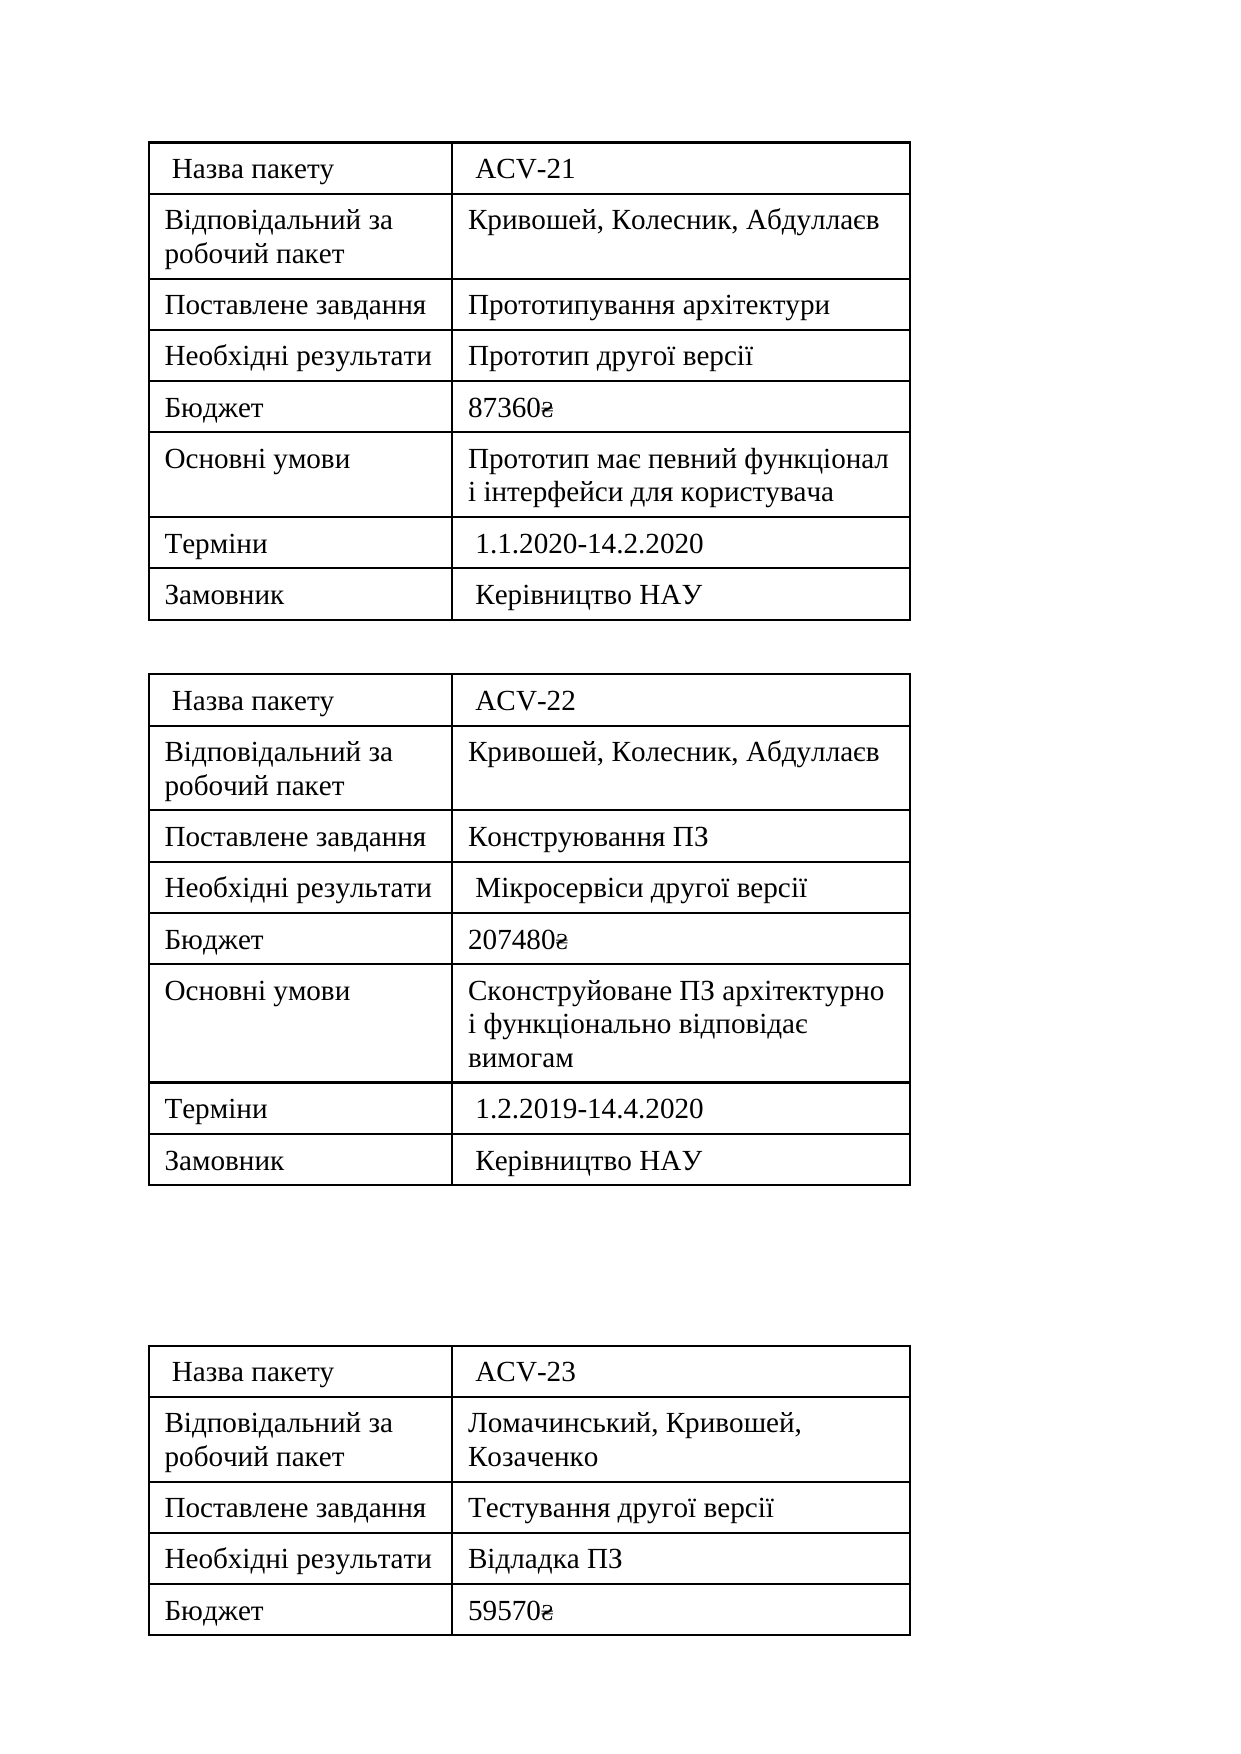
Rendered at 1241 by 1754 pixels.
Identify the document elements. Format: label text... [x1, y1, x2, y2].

table_cell Поставлене завдання [150, 811, 451, 861]
table_header AСV-21 [453, 144, 909, 193]
table_cell Прототипування архітектури [453, 280, 909, 329]
table_cell Керівництво НАУ [453, 569, 909, 618]
table_cell Мікросервіси другої версії [453, 863, 909, 912]
table_cell Конструювання ПЗ [453, 811, 909, 861]
table_cell Бюджет [150, 1585, 451, 1634]
table_cell Відповідальний за робочий пакет [150, 1398, 451, 1481]
table_cell Терміни [150, 1084, 451, 1133]
table_cell Відладка ПЗ [453, 1534, 909, 1583]
table_cell Прототип має певний функціонал і інтерфейси для користувача [453, 433, 909, 516]
table_cell Основні умови [150, 433, 451, 516]
table_cell Сконструйоване ПЗ архітектурно і функціонально відповідає вимогам [453, 965, 909, 1081]
table_cell Терміни [150, 518, 451, 567]
table_cell Необхідні результати [150, 1534, 451, 1583]
table_cell Відповідальний за робочий пакет [150, 727, 451, 809]
table_header Назва пакету [150, 1347, 451, 1396]
table_cell Кривошей, Колесник, Абдуллаєв [453, 727, 909, 809]
table_header Назва пакету [150, 675, 451, 724]
table_cell Відповідальний за робочий пакет [150, 195, 451, 277]
table_cell 1.1.2020-14.2.2020 [453, 518, 909, 567]
table_cell Необхідні результати [150, 331, 451, 380]
table_cell Кривошей, Колесник, Абдуллаєв [453, 195, 909, 277]
table_cell Необхідні результати [150, 863, 451, 912]
table_cell Тестування другої версії [453, 1483, 909, 1532]
table_cell Замовник [150, 569, 451, 618]
table_cell Поставлене завдання [150, 1483, 451, 1532]
table_cell Поставлене завдання [150, 280, 451, 329]
table_cell 59570₴ [453, 1585, 909, 1634]
table_header Назва пакету [150, 144, 451, 193]
table_header AСV-22 [453, 675, 909, 724]
table_cell Ломачинський, Кривошей, Козаченко [453, 1398, 909, 1481]
table_cell 207480₴ [453, 914, 909, 963]
table_cell Бюджет [150, 914, 451, 963]
table_header AСV-23 [453, 1347, 909, 1396]
table_cell Керівництво НАУ [453, 1135, 909, 1184]
table_cell 1.2.2019-14.4.2020 [453, 1084, 909, 1133]
table_cell Прототип другої версії [453, 331, 909, 380]
table_cell Бюджет [150, 382, 451, 431]
table_cell Замовник [150, 1135, 451, 1184]
table_cell 87360₴ [453, 382, 909, 431]
table_cell Основні умови [150, 965, 451, 1081]
